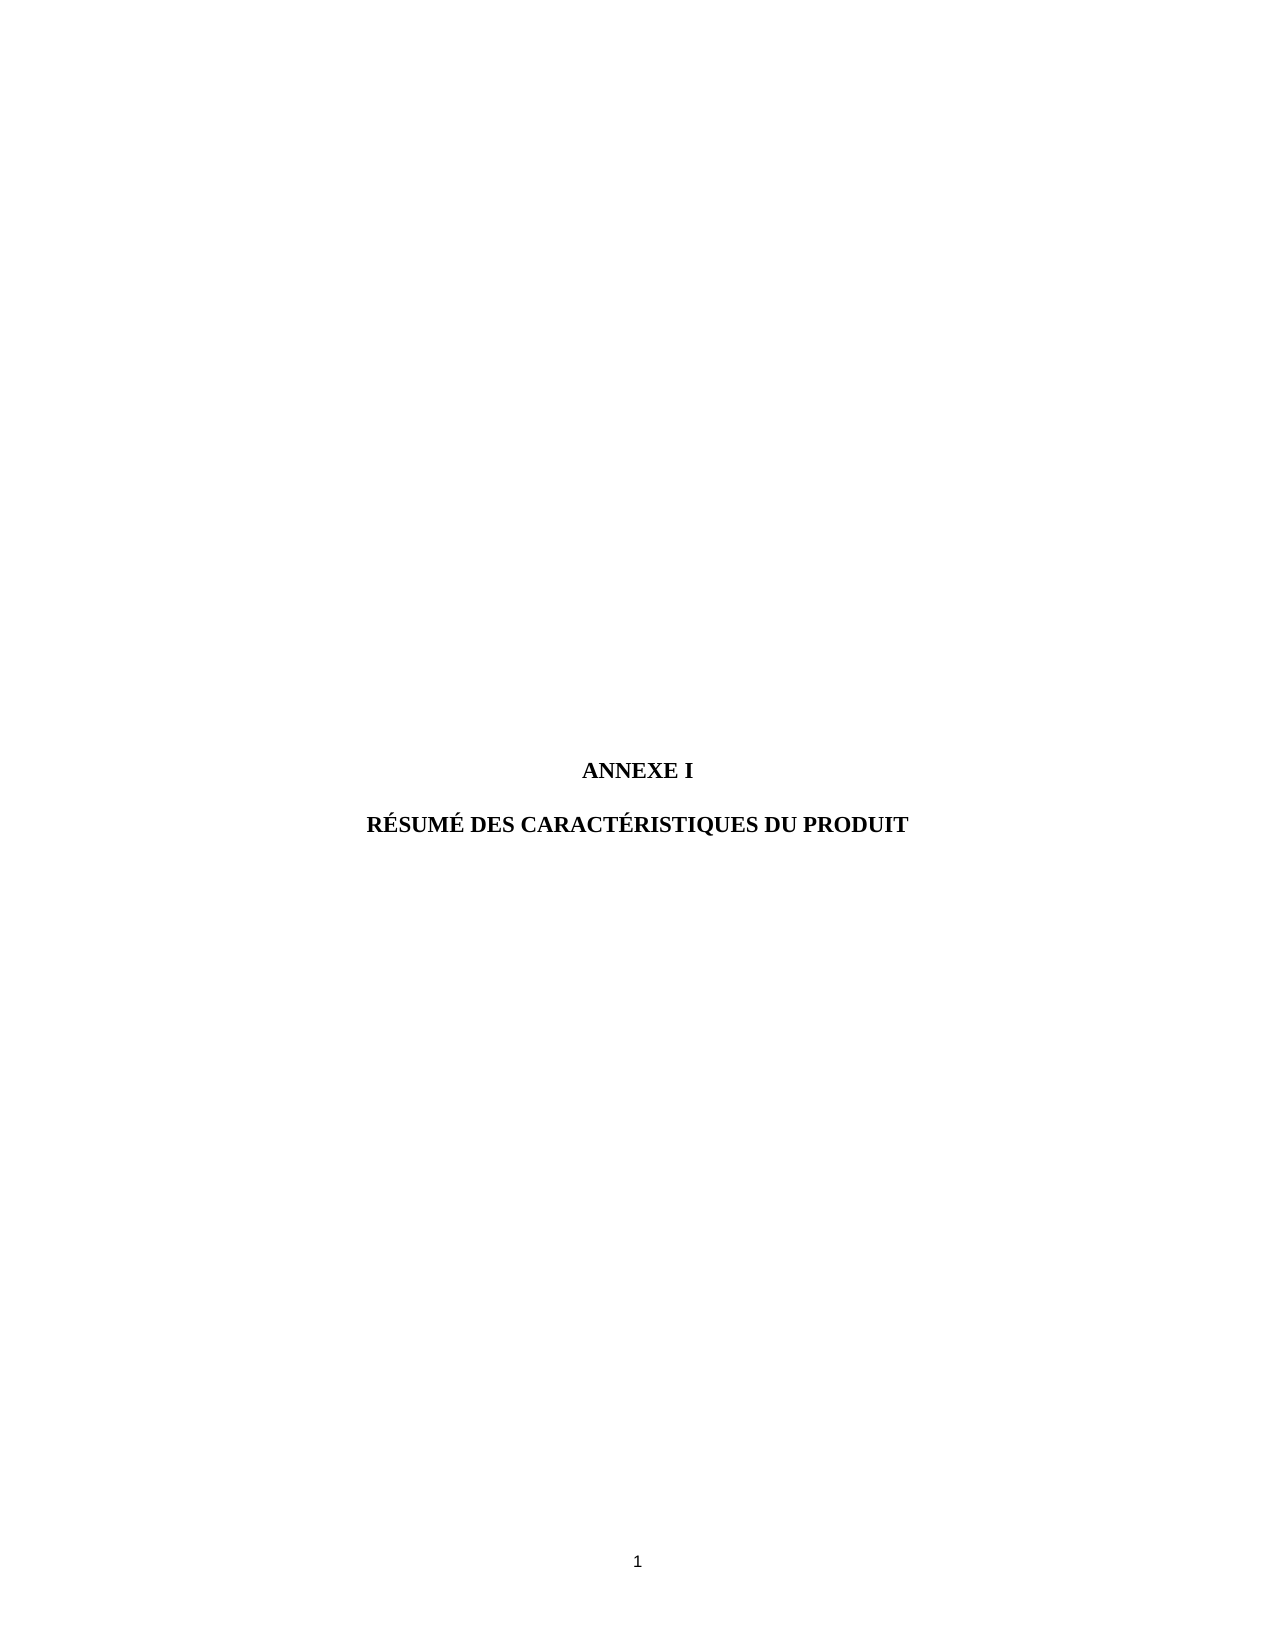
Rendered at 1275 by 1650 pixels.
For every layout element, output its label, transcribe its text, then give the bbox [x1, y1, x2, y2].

title RÉSUMÉ DES CARACTÉRISTIQUES DU PRODUIT [150, 811, 1125, 837]
text ANNEXE I [150, 757, 1125, 784]
